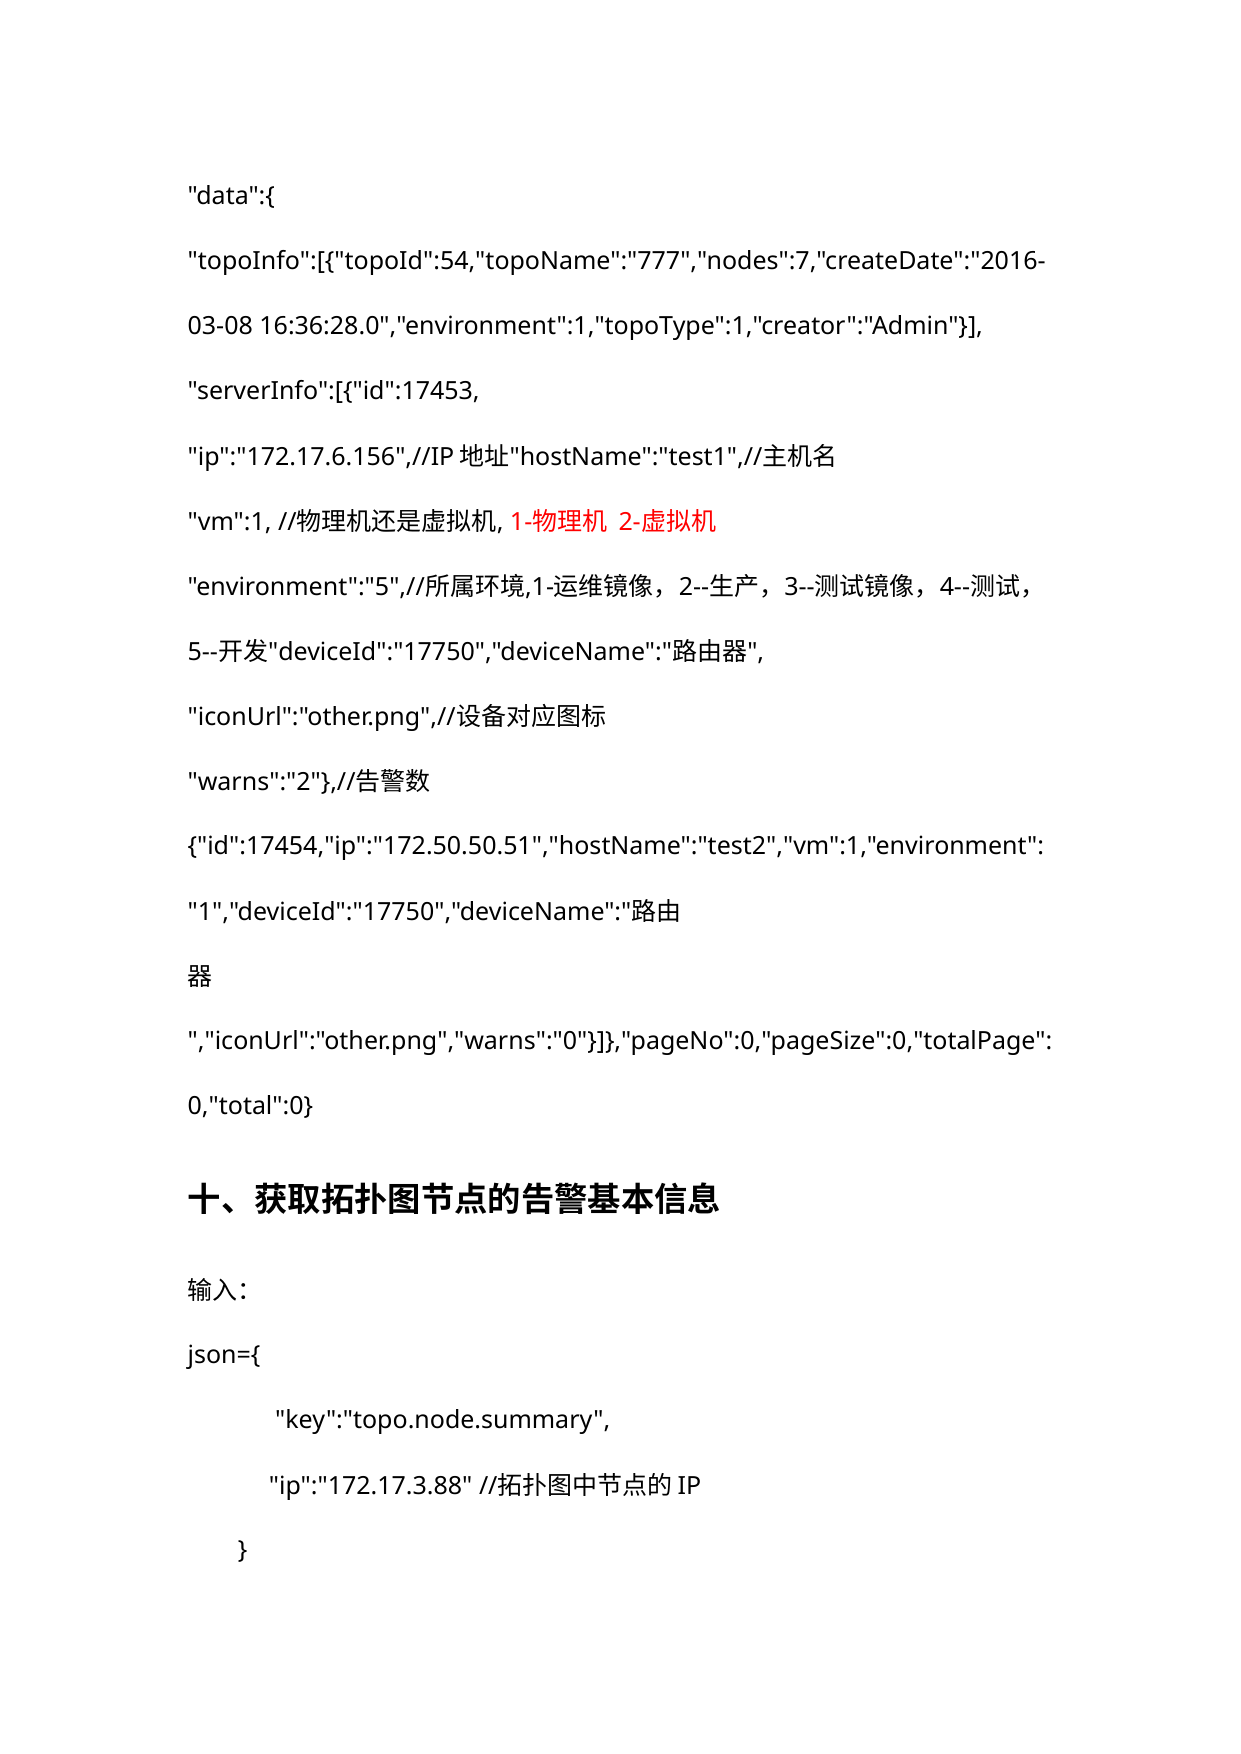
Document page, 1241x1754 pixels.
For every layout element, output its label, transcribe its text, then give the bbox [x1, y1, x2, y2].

text "serverInfo":[{"id":17453, [187, 357, 1053, 422]
text {"id":17454,"ip":"172.50.50.51","hostName":"test2","vm":1,"environment":"1","deviceId":"17750","deviceName":"路由器","iconUrl":"other.png","warns":"0"}]},"pageNo":0,"pageSize":0,"totalPage":0,"total":0} [187, 812, 1053, 1137]
text "key":"topo.node.summary", [187, 1386, 1053, 1451]
subtitle 十、获取拓扑图节点的告警基本信息 [187, 1164, 1053, 1229]
text "ip":"172.17.6.156",//IP地址"hostName":"test1",//主机名 [187, 422, 1053, 487]
text "topoInfo":[{"topoId":54,"topoName":"777","nodes":7,"createDate":"2016-03-08 16:36:28.0","environment":1,"topoType":1,"creator":"Admin"}], [187, 227, 1053, 357]
text json={ [187, 1321, 1053, 1386]
text "warns":"2"},//告警数 [187, 747, 1053, 812]
text } [209, 1516, 1053, 1581]
text "ip":"172.17.3.88" //拓扑图中节点的IP [231, 1451, 1053, 1516]
text "iconUrl":"other.png",//设备对应图标 [187, 682, 1053, 747]
text "vm":1, //物理机还是虚拟机, 1-物理机 2-虚拟机 [187, 487, 1053, 552]
text "environment":"5",//所属环境,1-运维镜像，2--生产，3--测试镜像，4--测试，5--开发"deviceId":"17750","deviceName":"路由器", [187, 552, 1053, 682]
text 输入： [187, 1256, 1053, 1321]
text "data":{ [187, 162, 1053, 227]
